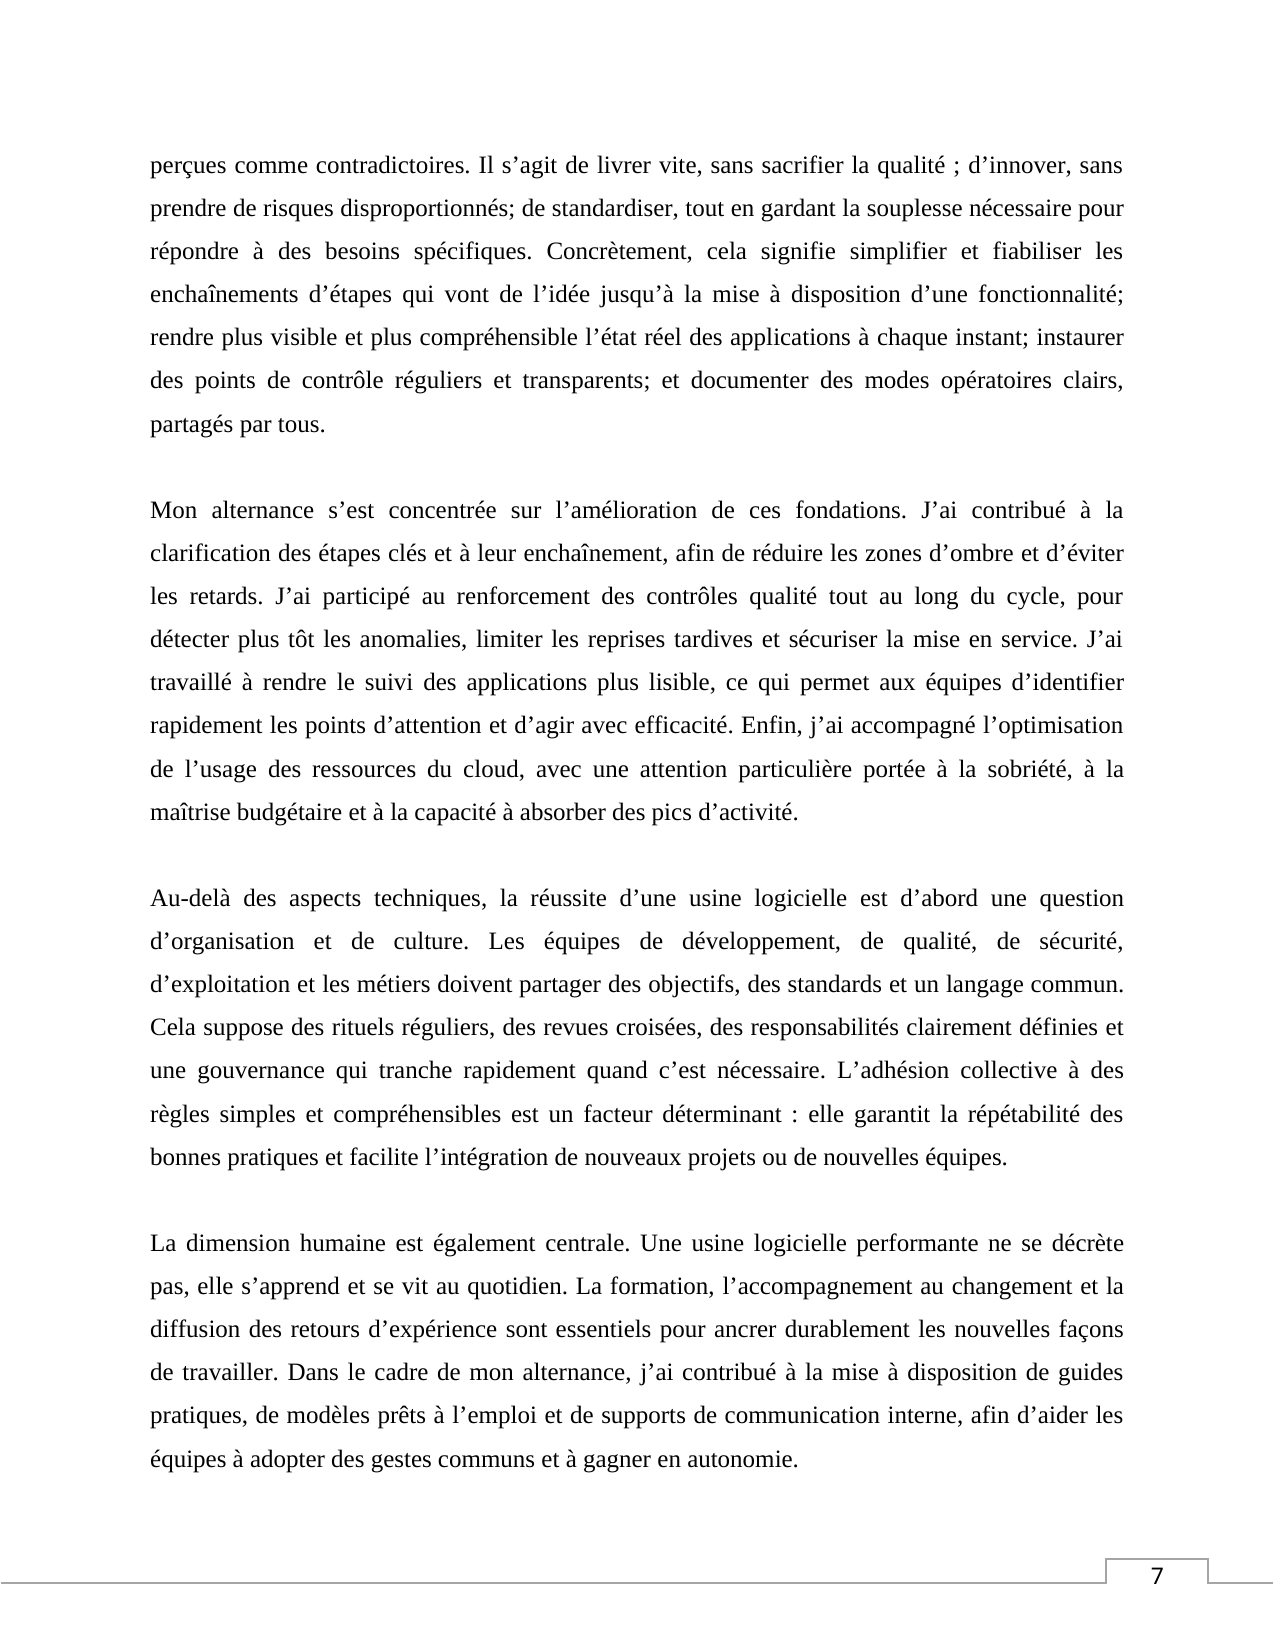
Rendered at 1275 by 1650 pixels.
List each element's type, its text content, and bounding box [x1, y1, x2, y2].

text Au-delà des aspects techniques, la réussite d’une usine logicielle est d’abord une question d’organisation et de culture. Les équipes de développement, de qualité, de sécurité, d’exploitation et les métiers doivent partager des objectifs, des standards et un langage commun. Cela suppose des rituels réguliers, des revues croisées, des responsabilités clairement définies et une gouvernance qui tranche rapidement quand c’est nécessaire. L’adhésion collective à des règles simples et compréhensibles est un facteur déterminant : elle garantit la répétabilité des bonnes pratiques et facilite l’intégration de nouveaux projets ou de nouvelles équipes. [150, 883, 1125, 1171]
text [150, 150, 1125, 437]
text La dimension humaine est également centrale. Une usine logicielle performante ne se décrète pas, elle s’apprend et se vit au quotidien. La formation, l’accompagnement au changement et la diffusion des retours d’expérience sont essentiels pour ancrer durablement les nouvelles façons de travailler. Dans le cadre de mon alternance, j’ai contribué à la mise à disposition de guides pratiques, de modèles prêts à l’emploi et de supports de communication interne, afin d’aider les équipes à adopter des gestes communs et à gagner en autonomie. [150, 1228, 1125, 1472]
text Mon alternance s’est concentrée sur l’amélioration de ces fondations. J’ai contribué à la clarification des étapes clés et à leur enchaînement, afin de réduire les zones d’ombre et d’éviter les retards. J’ai participé au renforcement des contrôles qualité tout au long du cycle, pour détecter plus tôt les anomalies, limiter les reprises tardives et sécuriser la mise en service. J’ai travaillé à rendre le suivi des applications plus lisible, ce qui permet aux équipes d’identifier rapidement les points d’attention et d’agir avec efficacité. Enfin, j’ai accompagné l’optimisation de l’usage des ressources du cloud, avec une attention particulière portée à la sobriété, à la maîtrise budgétaire et à la capacité à absorber des pics d’activité. [150, 495, 1125, 826]
